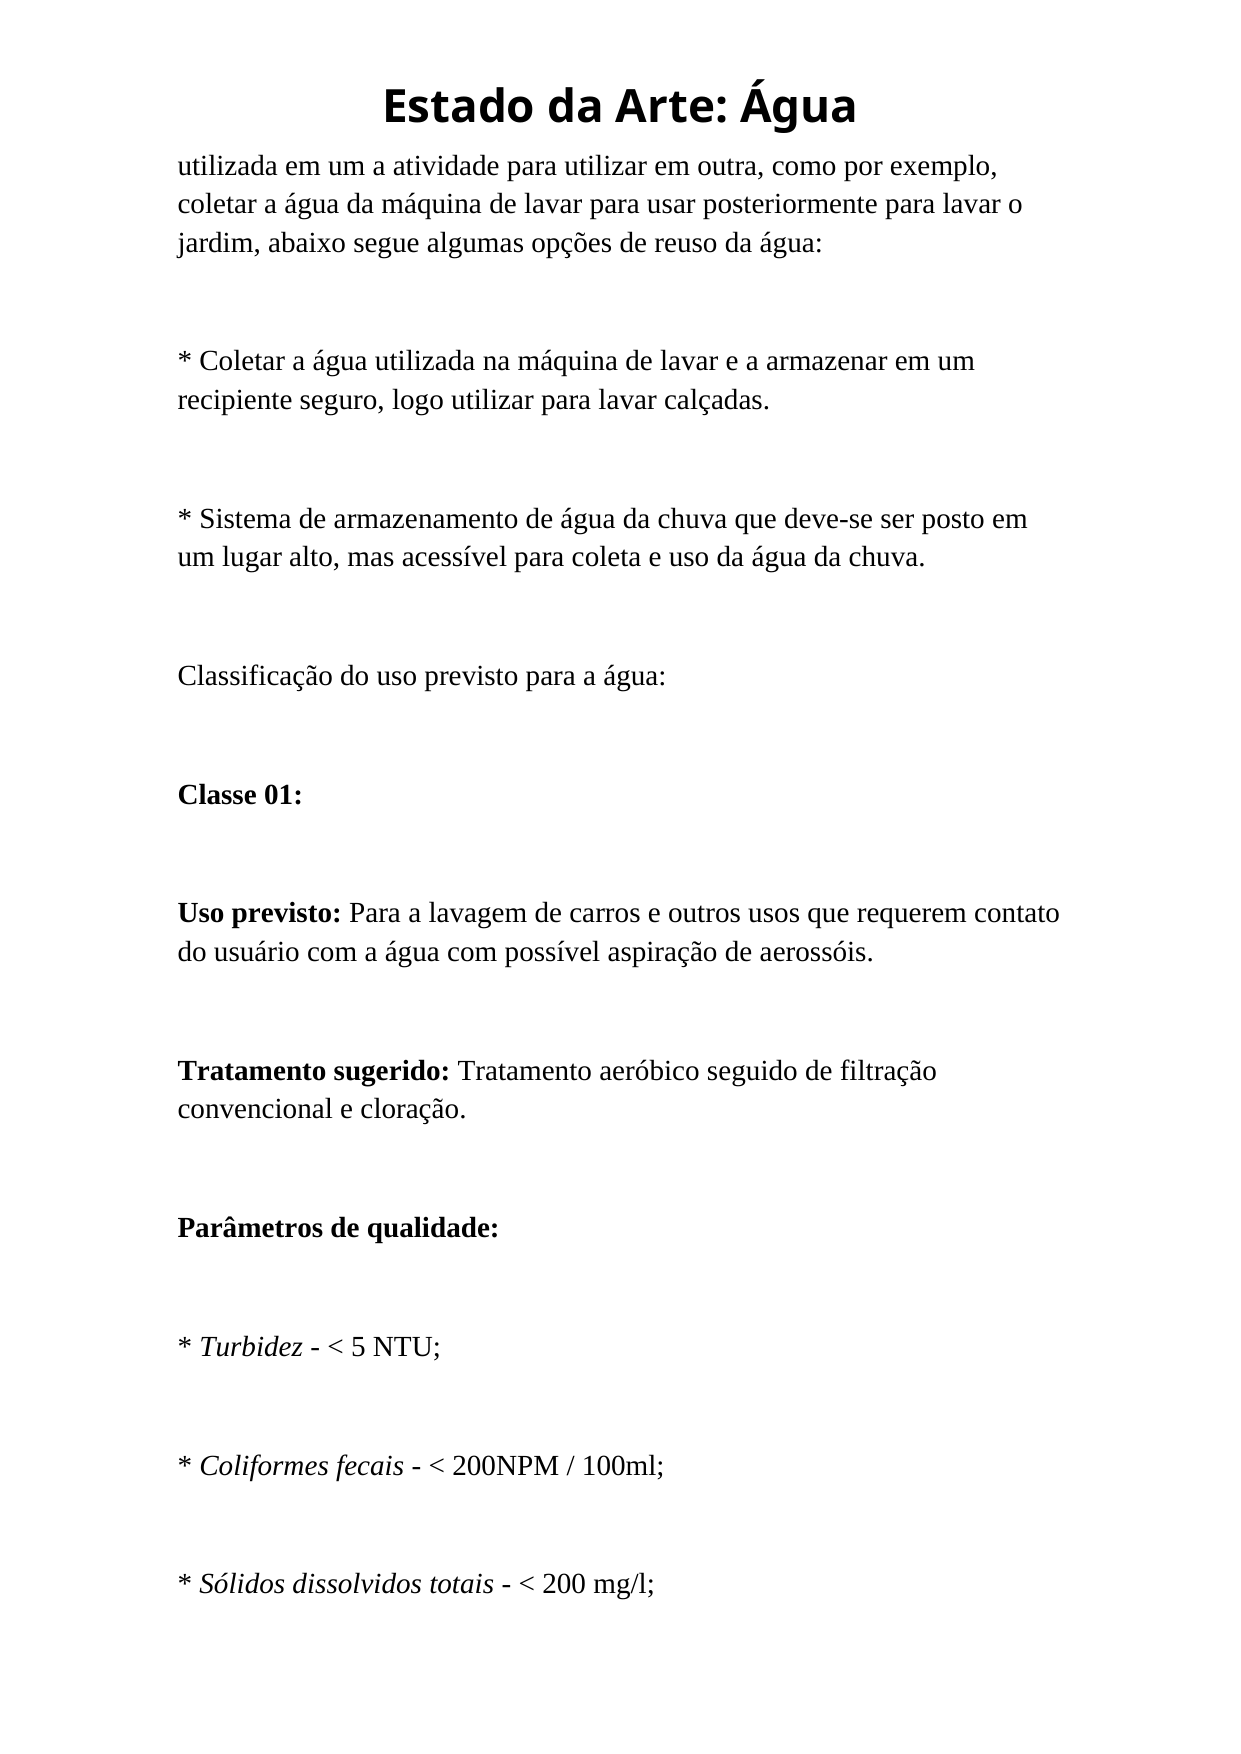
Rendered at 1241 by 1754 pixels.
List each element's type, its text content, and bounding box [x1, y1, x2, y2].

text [177, 148, 1063, 258]
text Classificação do uso previsto para a água: [177, 658, 1063, 692]
text Classe 01: [177, 777, 1063, 810]
text Parâmetros de qualidade: [177, 1210, 1063, 1244]
text * Turbidez - < 5 NTU; [177, 1329, 1063, 1362]
text * Coletar a água utilizada na máquina de lavar e a armazenar em um recipiente seguro, logo utilizar para lavar calçadas. [177, 343, 1063, 416]
text Uso previsto: Para a lavagem de carros e outros usos que requerem contato do usuário com a água com possível aspiração de aerossóis. [177, 896, 1063, 968]
text * Sistema de armazenamento de água da chuva que deve-se ser posto em um lugar alto, mas acessível para coleta e uso da água da chuva. [177, 501, 1063, 573]
text * Sólidos dissolvidos totais - < 200 mg/l; [177, 1566, 1063, 1600]
text * Coliformes fecais - < 200NPM / 100ml; [177, 1448, 1063, 1481]
text Tratamento sugerido: Tratamento aeróbico seguido de filtração convencional e cloração. [177, 1053, 1063, 1125]
